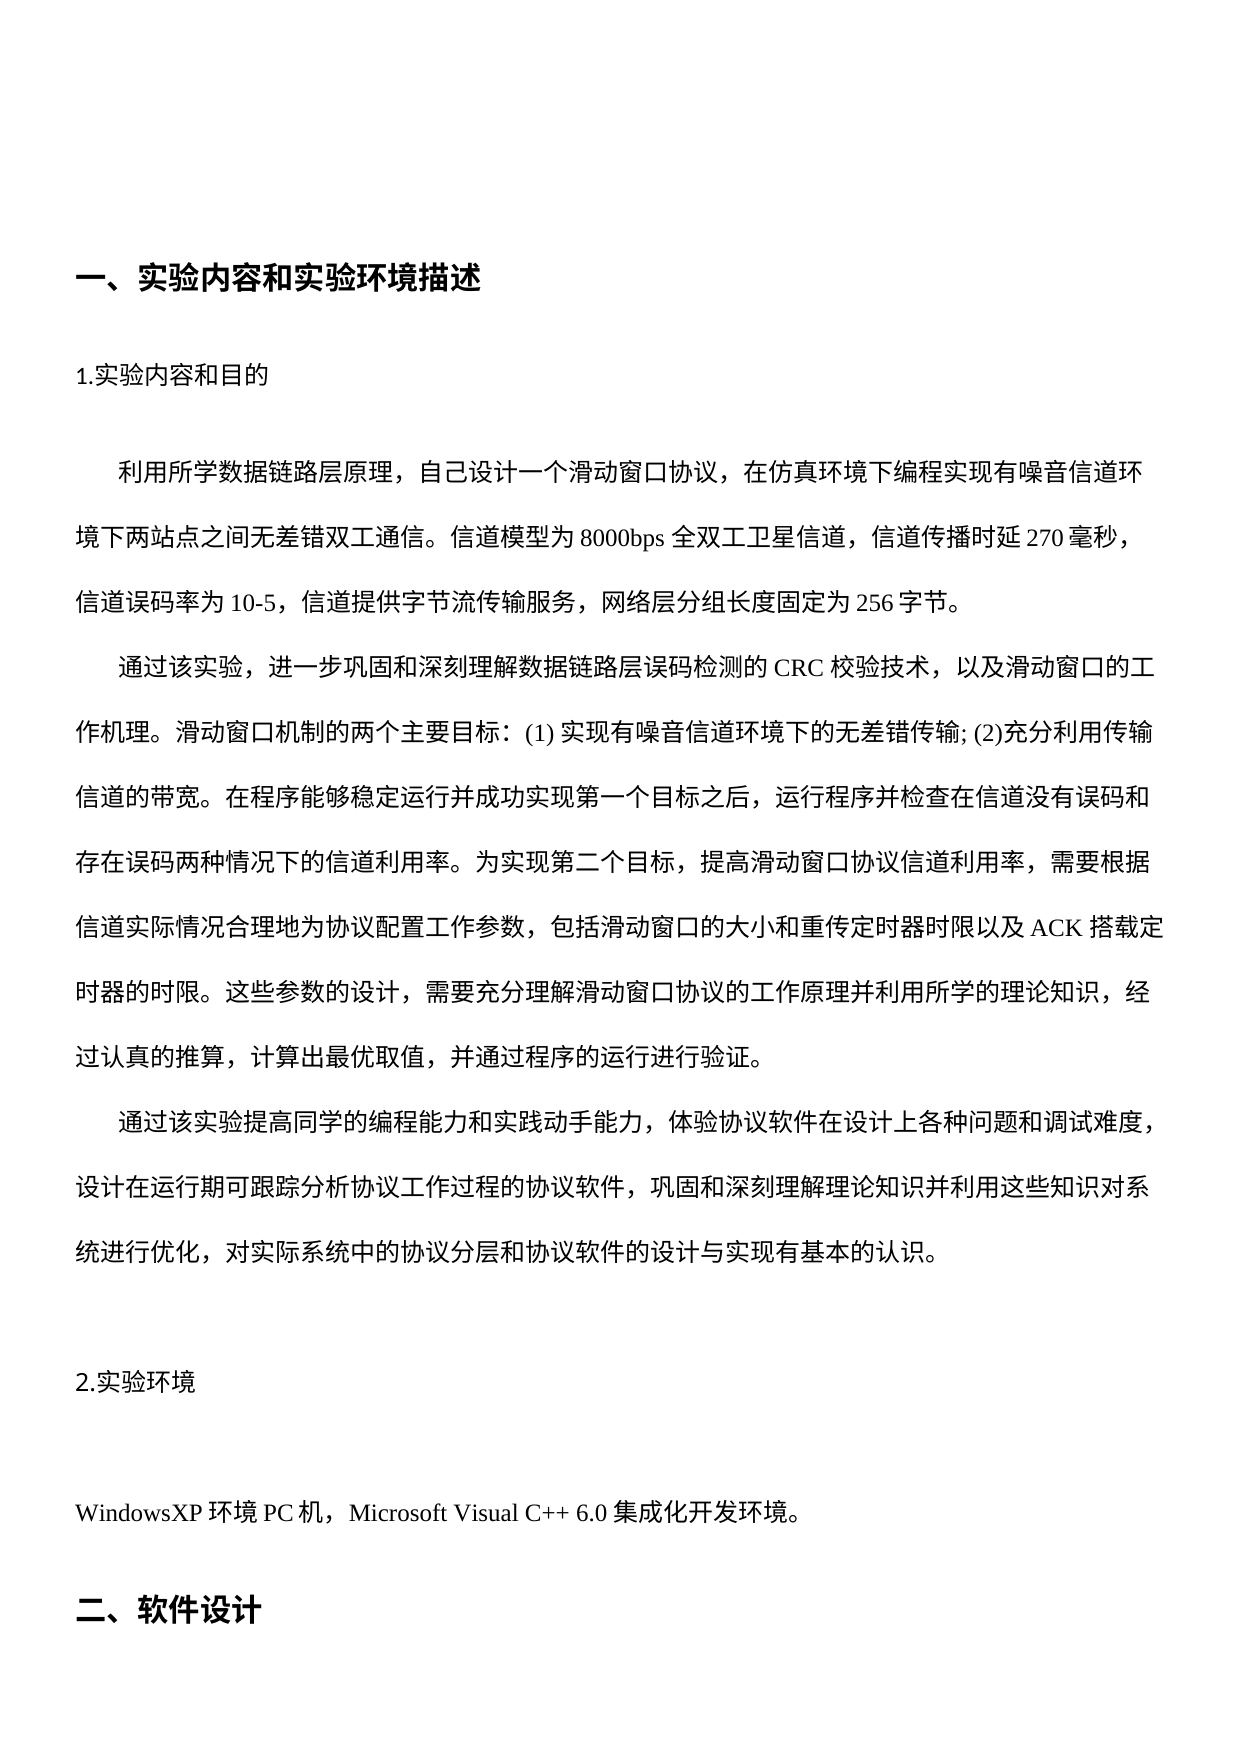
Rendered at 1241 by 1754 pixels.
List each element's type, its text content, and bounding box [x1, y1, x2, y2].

text 通过该实验提高同学的编程能力和实践动手能力，体验协议软件在设计上各种问题和调试难度，设计在运行期可跟踪分析协议工作过程的协议软件，巩固和深刻理解理论知识并利用这些知识对系统进行优化，对实际系统中的协议分层和协议软件的设计与实现有基本的认识。 [75, 1088, 1165, 1283]
text WindowsXP环境PC机，Microsoft Visual C++ 6.0 集成化开发环境。 [75, 1478, 1165, 1543]
text 一、实验内容和实验环境描述 [75, 243, 1165, 308]
text 二、软件设计 [75, 1576, 1165, 1641]
text 2.实验环境 [75, 1348, 1165, 1413]
text 通过该实验，进一步巩固和深刻理解数据链路层误码检测的CRC 校验技术，以及滑动窗口的工作机理。滑动窗口机制的两个主要目标：(1) 实现有噪音信道环境下的无差错传输; (2)充分利用传输信道的带宽。在程序能够稳定运行并成功实现第一个目标之后，运行程序并检查在信道没有误码和存在误码两种情况下的信道利用率。为实现第二个目标，提高滑动窗口协议信道利用率，需要根据信道实际情况合理地为协议配置工作参数，包括滑动窗口的大小和重传定时器时限以及ACK 搭载定时器的时限。这些参数的设计，需要充分理解滑动窗口协议的工作原理并利用所学的理论知识，经过认真的推算，计算出最优取值，并通过程序的运行进行验证。 [75, 633, 1165, 1088]
text 1.实验内容和目的 [75, 341, 1165, 406]
text 利用所学数据链路层原理，自己设计一个滑动窗口协议，在仿真环境下编程实现有噪音信道环境下两站点之间无差错双工通信。信道模型为8000bps 全双工卫星信道，信道传播时延270毫秒，信道误码率为10-5，信道提供字节流传输服务，网络层分组长度固定为256字节。 [75, 438, 1165, 633]
